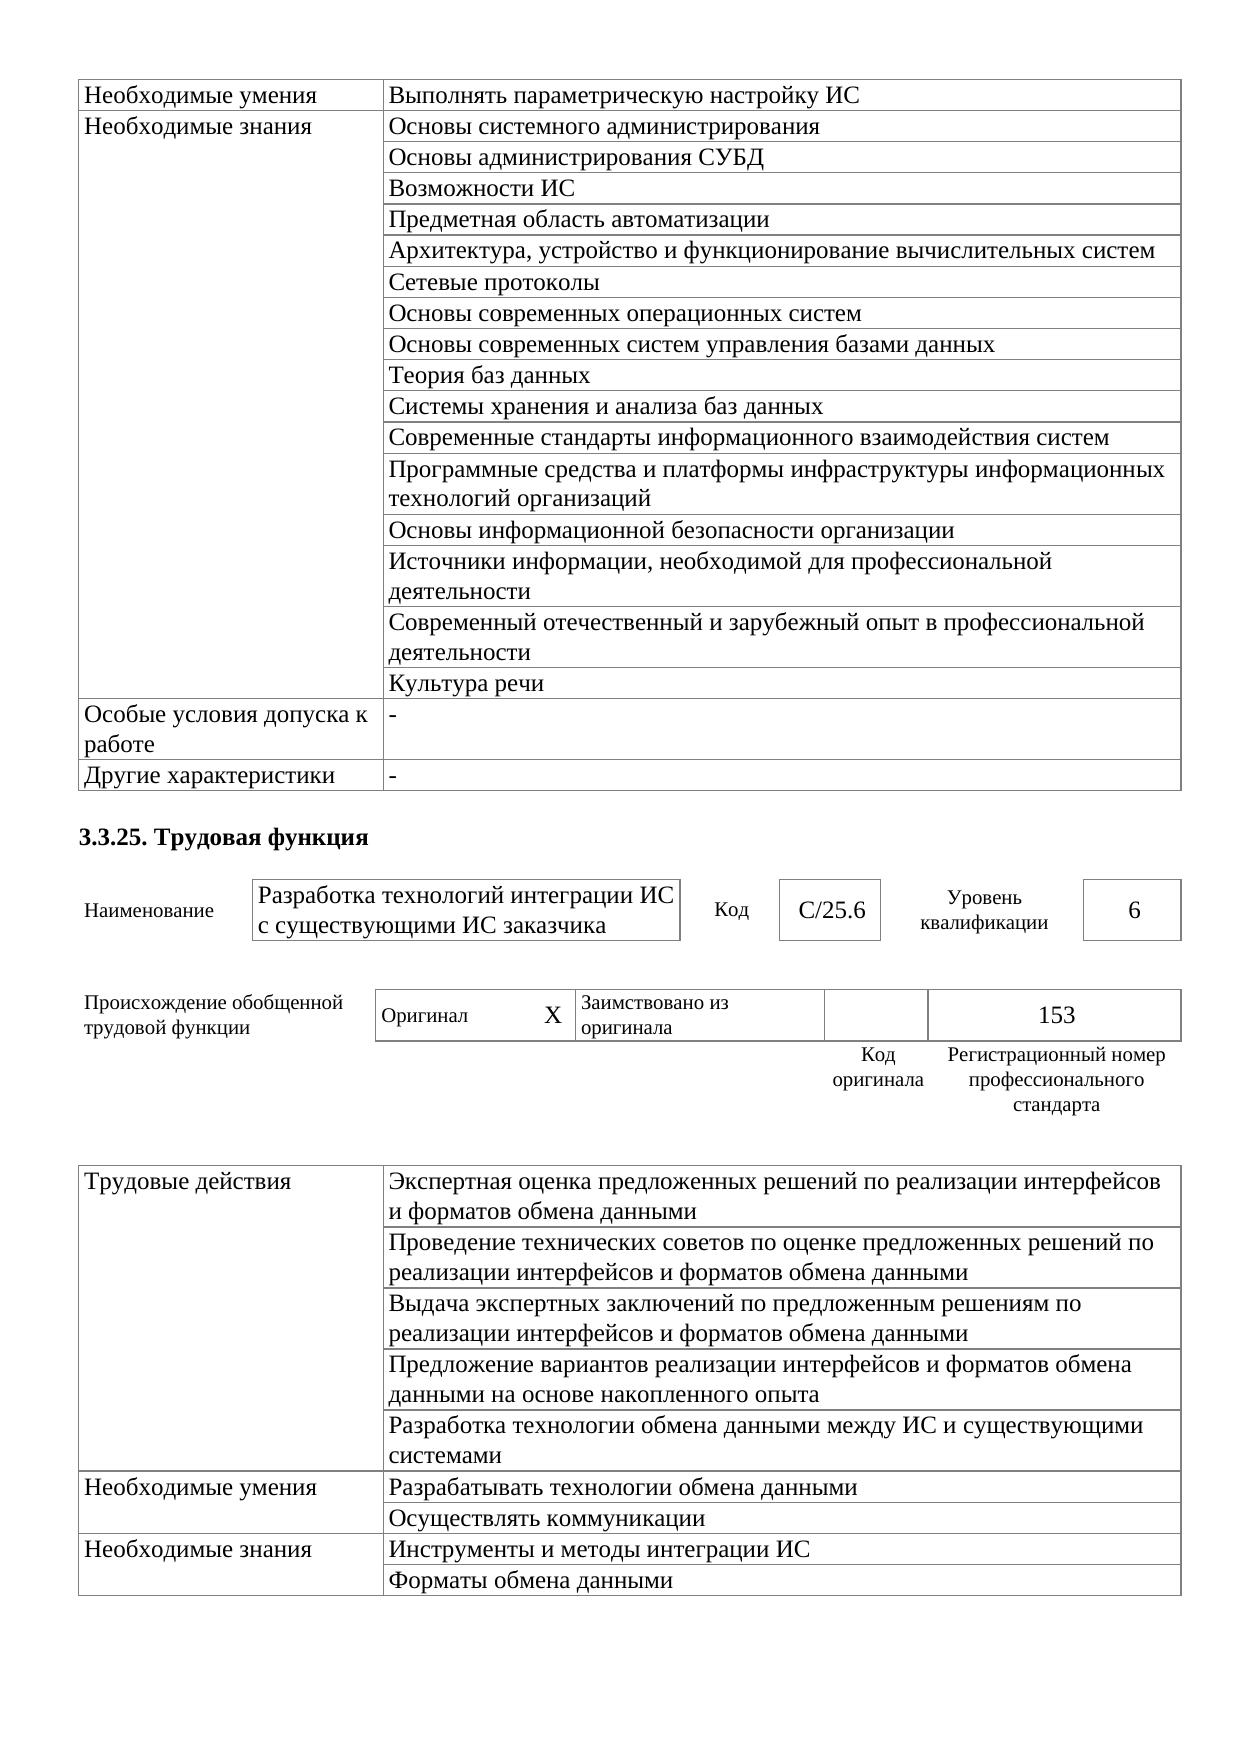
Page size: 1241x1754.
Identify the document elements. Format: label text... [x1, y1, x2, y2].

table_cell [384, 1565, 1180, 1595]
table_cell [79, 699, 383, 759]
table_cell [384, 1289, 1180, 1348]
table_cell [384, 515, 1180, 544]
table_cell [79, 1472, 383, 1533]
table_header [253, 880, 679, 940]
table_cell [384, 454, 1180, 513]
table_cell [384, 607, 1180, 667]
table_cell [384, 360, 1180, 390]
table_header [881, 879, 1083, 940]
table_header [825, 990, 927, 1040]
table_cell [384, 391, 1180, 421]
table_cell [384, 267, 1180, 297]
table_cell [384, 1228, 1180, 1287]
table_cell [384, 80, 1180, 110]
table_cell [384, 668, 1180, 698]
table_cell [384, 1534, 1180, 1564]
title 3.3.25. Трудовая функция [79, 822, 1180, 851]
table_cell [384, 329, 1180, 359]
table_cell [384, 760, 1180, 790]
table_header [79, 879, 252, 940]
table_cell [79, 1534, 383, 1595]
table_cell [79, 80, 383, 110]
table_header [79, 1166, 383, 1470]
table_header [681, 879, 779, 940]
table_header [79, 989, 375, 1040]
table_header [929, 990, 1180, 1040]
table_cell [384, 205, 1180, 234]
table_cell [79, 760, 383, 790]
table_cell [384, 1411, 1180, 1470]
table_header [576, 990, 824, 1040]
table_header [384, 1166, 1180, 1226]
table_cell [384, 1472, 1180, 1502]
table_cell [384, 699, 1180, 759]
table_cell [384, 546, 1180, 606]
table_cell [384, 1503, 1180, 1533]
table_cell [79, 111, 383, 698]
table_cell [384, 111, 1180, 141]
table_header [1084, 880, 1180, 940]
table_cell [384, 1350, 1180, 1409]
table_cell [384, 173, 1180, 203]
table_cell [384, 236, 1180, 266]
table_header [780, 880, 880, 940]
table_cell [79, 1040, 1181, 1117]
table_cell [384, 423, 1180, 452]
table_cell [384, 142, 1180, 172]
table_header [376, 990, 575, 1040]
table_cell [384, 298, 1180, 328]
